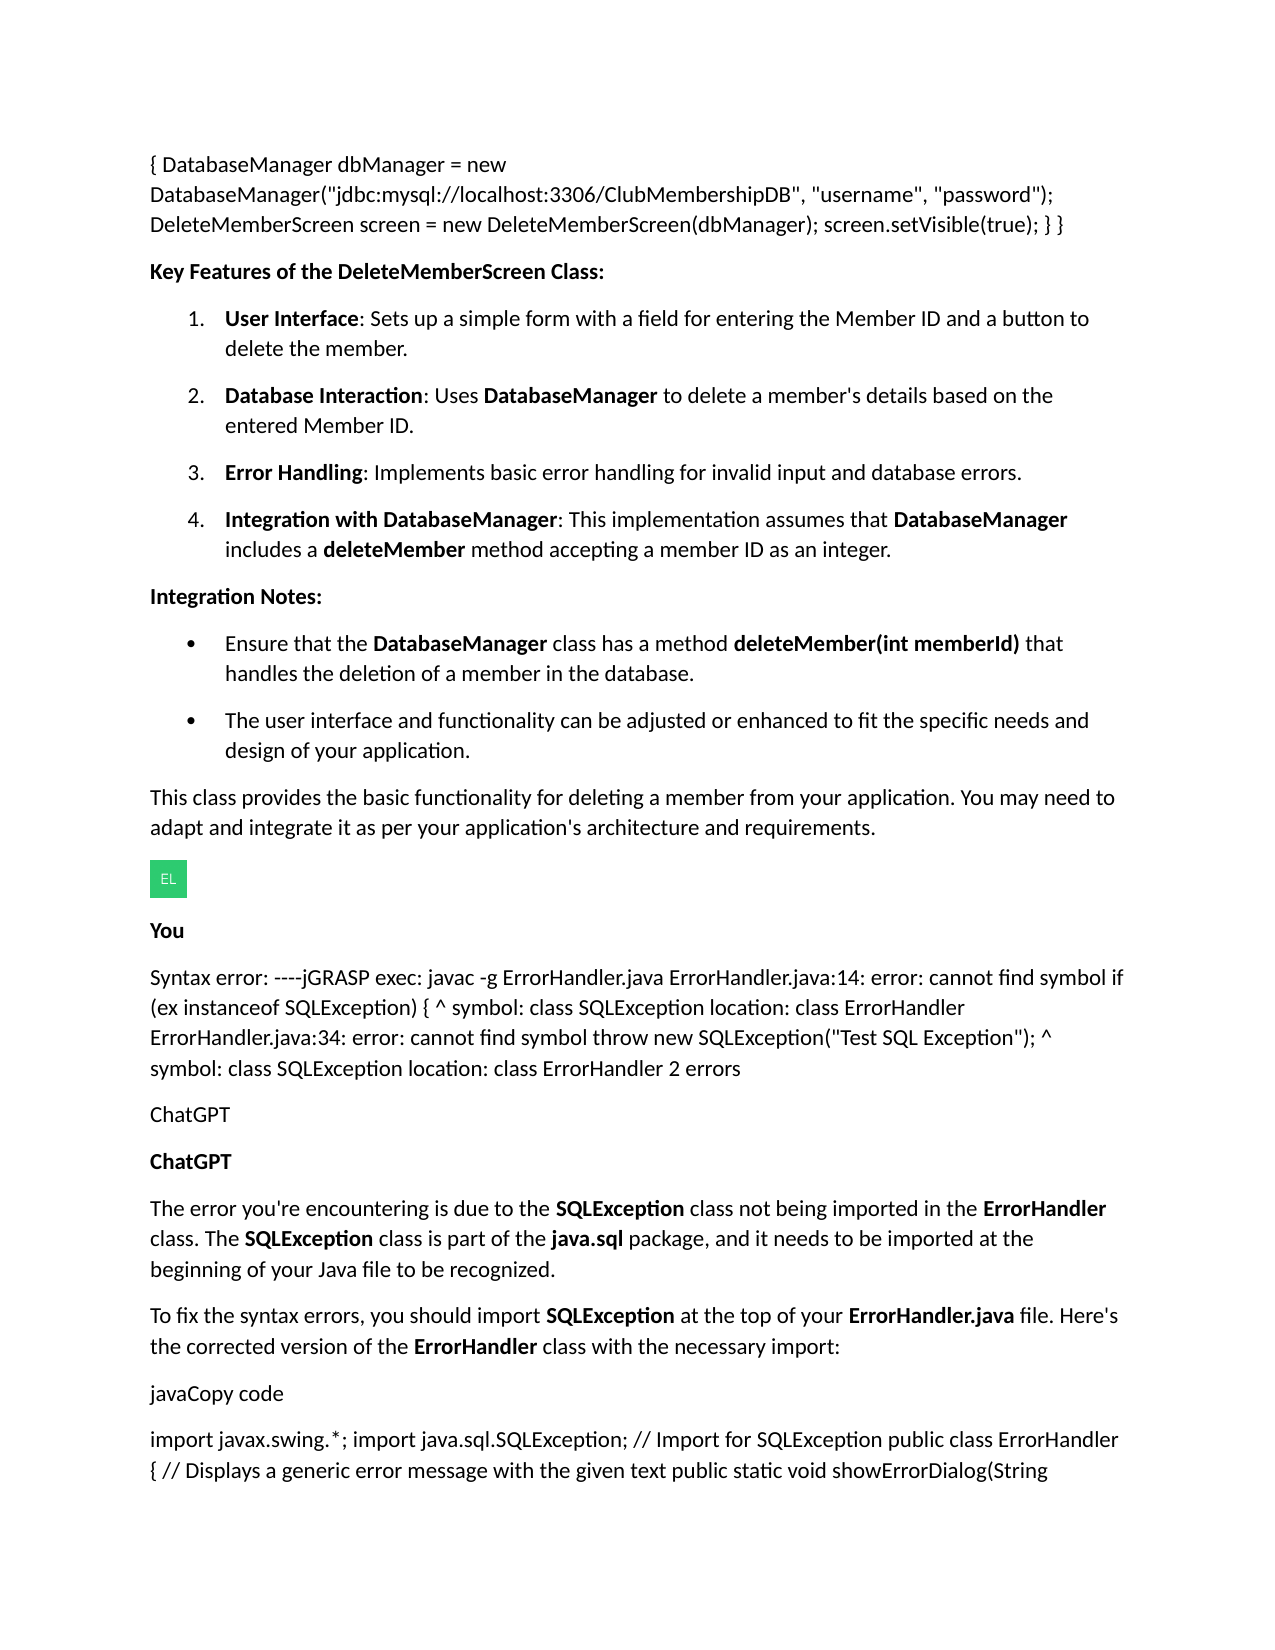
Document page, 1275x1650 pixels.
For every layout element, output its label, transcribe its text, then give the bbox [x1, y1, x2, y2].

text ChatGPT [150, 1147, 1125, 1176]
text You [150, 916, 1125, 944]
text Syntax error: ----jGRASP exec: javac -g ErrorHandler.java ErrorHandler.java:14: error: cannot find symbol if (ex instanceof SQLException) { ^ symbol: class SQLException location: class ErrorHandler ErrorHandler.java:34: error: cannot find symbol throw new SQLException("Test SQL Exception"); ^ symbol: class SQLException location: class ErrorHandler 2 errors [150, 963, 1125, 1082]
picture [150, 860, 187, 898]
text Integration Notes: [150, 582, 1125, 610]
text The error you're encountering is due to the SQLException class not being imported in the ErrorHandler class. The SQLException class is part of the java.sql package, and it needs to be imported at the beginning of your Java file to be recognized. [150, 1194, 1125, 1283]
text javaCopy code [150, 1379, 1125, 1407]
text ChatGPT [150, 1101, 1125, 1129]
list Error Handling: Implements basic error handling for invalid input and database errors. [187, 458, 1125, 486]
text This class provides the basic functionality for deleting a member from your application. You may need to adapt and integrate it as per your application's architecture and requirements. [150, 783, 1125, 842]
list Ensure that the DatabaseManager class has a method deleteMember(int memberId) that handles the deletion of a member in the database. [187, 629, 1125, 687]
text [150, 150, 1125, 238]
list User Interface: Sets up a simple form with a field for entering the Member ID and a button to delete the member. [187, 304, 1125, 362]
text To fix the syntax errors, you should import SQLException at the top of your ErrorHandler.java file. Here's the corrected version of the ErrorHandler class with the necessary import: [150, 1302, 1125, 1360]
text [150, 1426, 1125, 1484]
list Database Interaction: Uses DatabaseManager to delete a member's details based on the entered Member ID. [187, 381, 1125, 439]
list The user interface and functionality can be adjusted or enhanced to fit the specific needs and design of your application. [187, 706, 1125, 764]
text Key Features of the DeleteMemberScreen Class: [150, 257, 1125, 285]
list Integration with DatabaseManager: This implementation assumes that DatabaseManager includes a deleteMember method accepting a member ID as an integer. [187, 505, 1125, 563]
